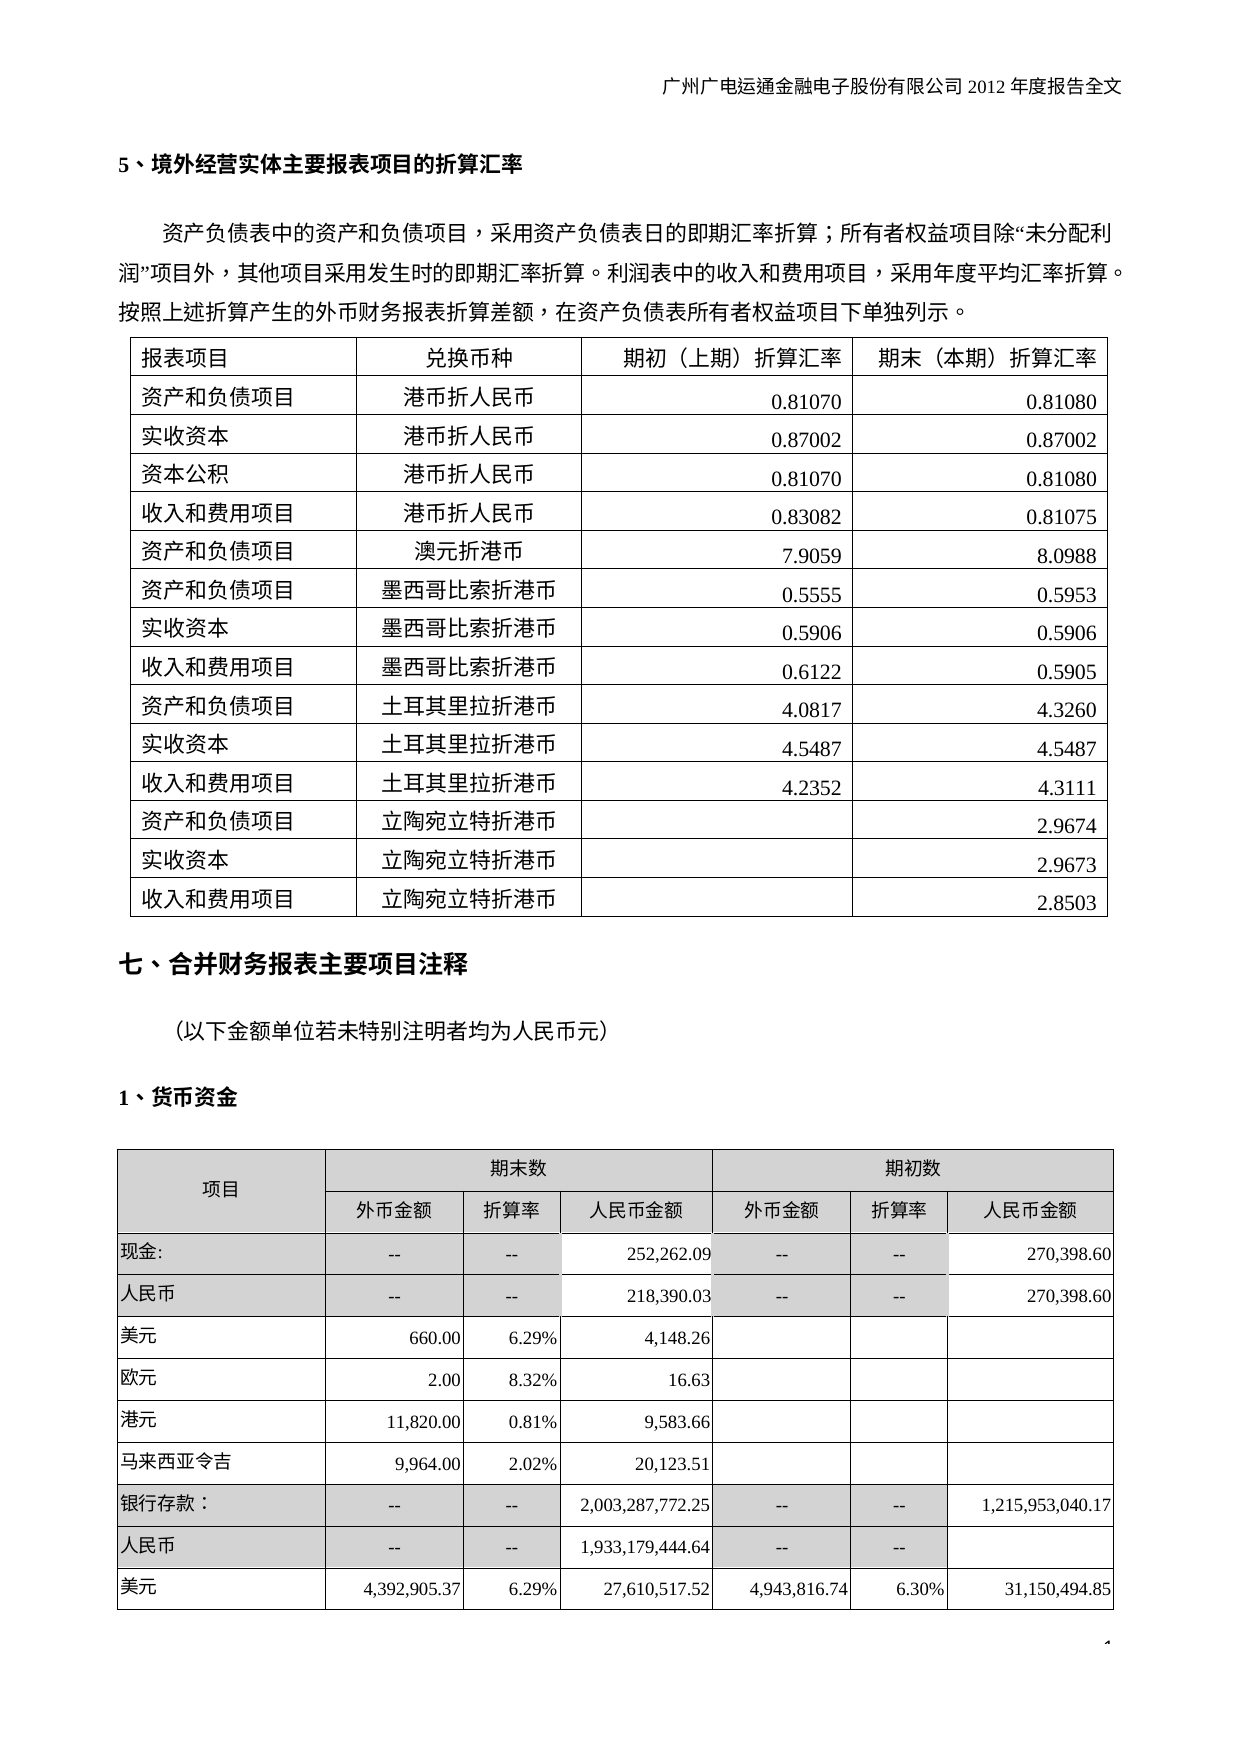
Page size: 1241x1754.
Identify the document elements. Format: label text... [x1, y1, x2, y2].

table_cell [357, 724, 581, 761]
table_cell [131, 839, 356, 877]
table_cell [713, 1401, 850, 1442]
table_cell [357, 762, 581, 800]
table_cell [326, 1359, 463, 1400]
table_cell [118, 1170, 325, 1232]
text 七、合并财务报表主要项目注释 [118, 947, 1134, 981]
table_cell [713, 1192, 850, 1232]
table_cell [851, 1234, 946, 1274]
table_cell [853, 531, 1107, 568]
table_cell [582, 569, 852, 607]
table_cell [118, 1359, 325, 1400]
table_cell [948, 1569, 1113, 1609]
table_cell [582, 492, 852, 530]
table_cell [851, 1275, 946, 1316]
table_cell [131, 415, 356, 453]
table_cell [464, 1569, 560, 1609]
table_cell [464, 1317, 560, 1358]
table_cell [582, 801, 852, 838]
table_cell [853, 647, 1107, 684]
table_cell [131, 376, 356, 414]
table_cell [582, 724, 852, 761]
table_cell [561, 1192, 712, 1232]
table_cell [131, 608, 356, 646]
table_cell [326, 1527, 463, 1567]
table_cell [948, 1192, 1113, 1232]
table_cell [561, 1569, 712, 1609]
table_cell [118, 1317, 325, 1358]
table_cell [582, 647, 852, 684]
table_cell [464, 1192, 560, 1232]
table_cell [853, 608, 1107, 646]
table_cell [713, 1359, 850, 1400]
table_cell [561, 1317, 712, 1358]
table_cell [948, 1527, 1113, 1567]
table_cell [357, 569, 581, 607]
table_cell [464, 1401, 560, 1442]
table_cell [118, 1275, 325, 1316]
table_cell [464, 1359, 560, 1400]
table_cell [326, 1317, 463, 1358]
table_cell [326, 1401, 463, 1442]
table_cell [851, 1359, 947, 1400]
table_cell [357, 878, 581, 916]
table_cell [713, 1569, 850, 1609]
text （以下金额单位若未特别注明者均为人民币元） [162, 1016, 1134, 1046]
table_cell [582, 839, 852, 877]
text 资产负债表中的资产和负债项目，采用资产负债表日的即期汇率折算；所有者权益项目除“未分配利 润”项目外，其他项目采用发生时的即期汇率折算。利润表中的收入和费用项目，采用年度平均汇率折算。 按照上述折算产生的外币财务报表折算差额，在资产负债表所有者权益项目下单独列示。 [118, 218, 1134, 327]
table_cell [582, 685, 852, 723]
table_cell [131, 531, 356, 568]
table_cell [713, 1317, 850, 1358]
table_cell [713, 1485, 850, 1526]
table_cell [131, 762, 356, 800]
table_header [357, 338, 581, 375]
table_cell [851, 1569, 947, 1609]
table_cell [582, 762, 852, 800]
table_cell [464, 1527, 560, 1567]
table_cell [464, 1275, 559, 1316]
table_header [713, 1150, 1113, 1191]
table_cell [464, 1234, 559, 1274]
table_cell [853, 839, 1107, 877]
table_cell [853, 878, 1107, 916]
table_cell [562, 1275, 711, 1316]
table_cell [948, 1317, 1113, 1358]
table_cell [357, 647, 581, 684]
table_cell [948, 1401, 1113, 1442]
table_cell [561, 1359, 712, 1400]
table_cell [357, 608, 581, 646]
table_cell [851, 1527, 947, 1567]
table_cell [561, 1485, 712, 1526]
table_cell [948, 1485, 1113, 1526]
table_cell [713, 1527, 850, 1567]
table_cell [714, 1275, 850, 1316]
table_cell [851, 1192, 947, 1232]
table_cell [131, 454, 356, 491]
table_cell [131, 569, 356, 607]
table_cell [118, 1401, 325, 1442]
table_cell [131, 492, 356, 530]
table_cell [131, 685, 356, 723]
text 1、货币资金 [118, 1082, 1134, 1112]
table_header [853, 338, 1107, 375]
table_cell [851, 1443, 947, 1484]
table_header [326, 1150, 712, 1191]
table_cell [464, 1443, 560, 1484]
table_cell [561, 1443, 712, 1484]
text 5、境外经营实体主要报表项目的折算汇率 [118, 149, 1134, 179]
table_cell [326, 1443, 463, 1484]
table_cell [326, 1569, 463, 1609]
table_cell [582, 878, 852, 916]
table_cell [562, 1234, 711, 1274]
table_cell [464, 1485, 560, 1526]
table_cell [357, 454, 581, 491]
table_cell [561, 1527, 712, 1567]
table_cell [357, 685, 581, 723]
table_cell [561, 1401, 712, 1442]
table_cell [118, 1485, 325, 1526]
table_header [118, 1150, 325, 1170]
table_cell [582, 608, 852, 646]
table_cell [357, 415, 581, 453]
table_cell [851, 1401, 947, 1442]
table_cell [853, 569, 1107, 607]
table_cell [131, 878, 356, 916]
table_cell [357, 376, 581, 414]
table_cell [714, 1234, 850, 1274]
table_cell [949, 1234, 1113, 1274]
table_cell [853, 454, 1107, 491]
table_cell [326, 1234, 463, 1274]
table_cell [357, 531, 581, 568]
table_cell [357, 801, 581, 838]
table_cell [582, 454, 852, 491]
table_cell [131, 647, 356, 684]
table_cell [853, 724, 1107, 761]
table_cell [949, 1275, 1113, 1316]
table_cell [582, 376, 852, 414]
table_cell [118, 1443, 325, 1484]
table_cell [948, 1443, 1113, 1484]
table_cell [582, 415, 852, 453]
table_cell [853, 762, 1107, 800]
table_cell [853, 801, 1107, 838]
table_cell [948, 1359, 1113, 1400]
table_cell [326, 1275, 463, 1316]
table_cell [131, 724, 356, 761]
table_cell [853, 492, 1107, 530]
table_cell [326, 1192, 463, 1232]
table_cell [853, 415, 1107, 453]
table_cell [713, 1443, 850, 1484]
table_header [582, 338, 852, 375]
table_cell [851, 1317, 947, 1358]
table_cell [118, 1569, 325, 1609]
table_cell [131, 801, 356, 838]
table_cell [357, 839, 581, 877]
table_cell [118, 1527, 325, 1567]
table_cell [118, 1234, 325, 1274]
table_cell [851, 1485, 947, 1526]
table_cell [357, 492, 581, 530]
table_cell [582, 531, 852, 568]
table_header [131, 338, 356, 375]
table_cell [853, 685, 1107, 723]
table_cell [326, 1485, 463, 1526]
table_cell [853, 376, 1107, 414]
